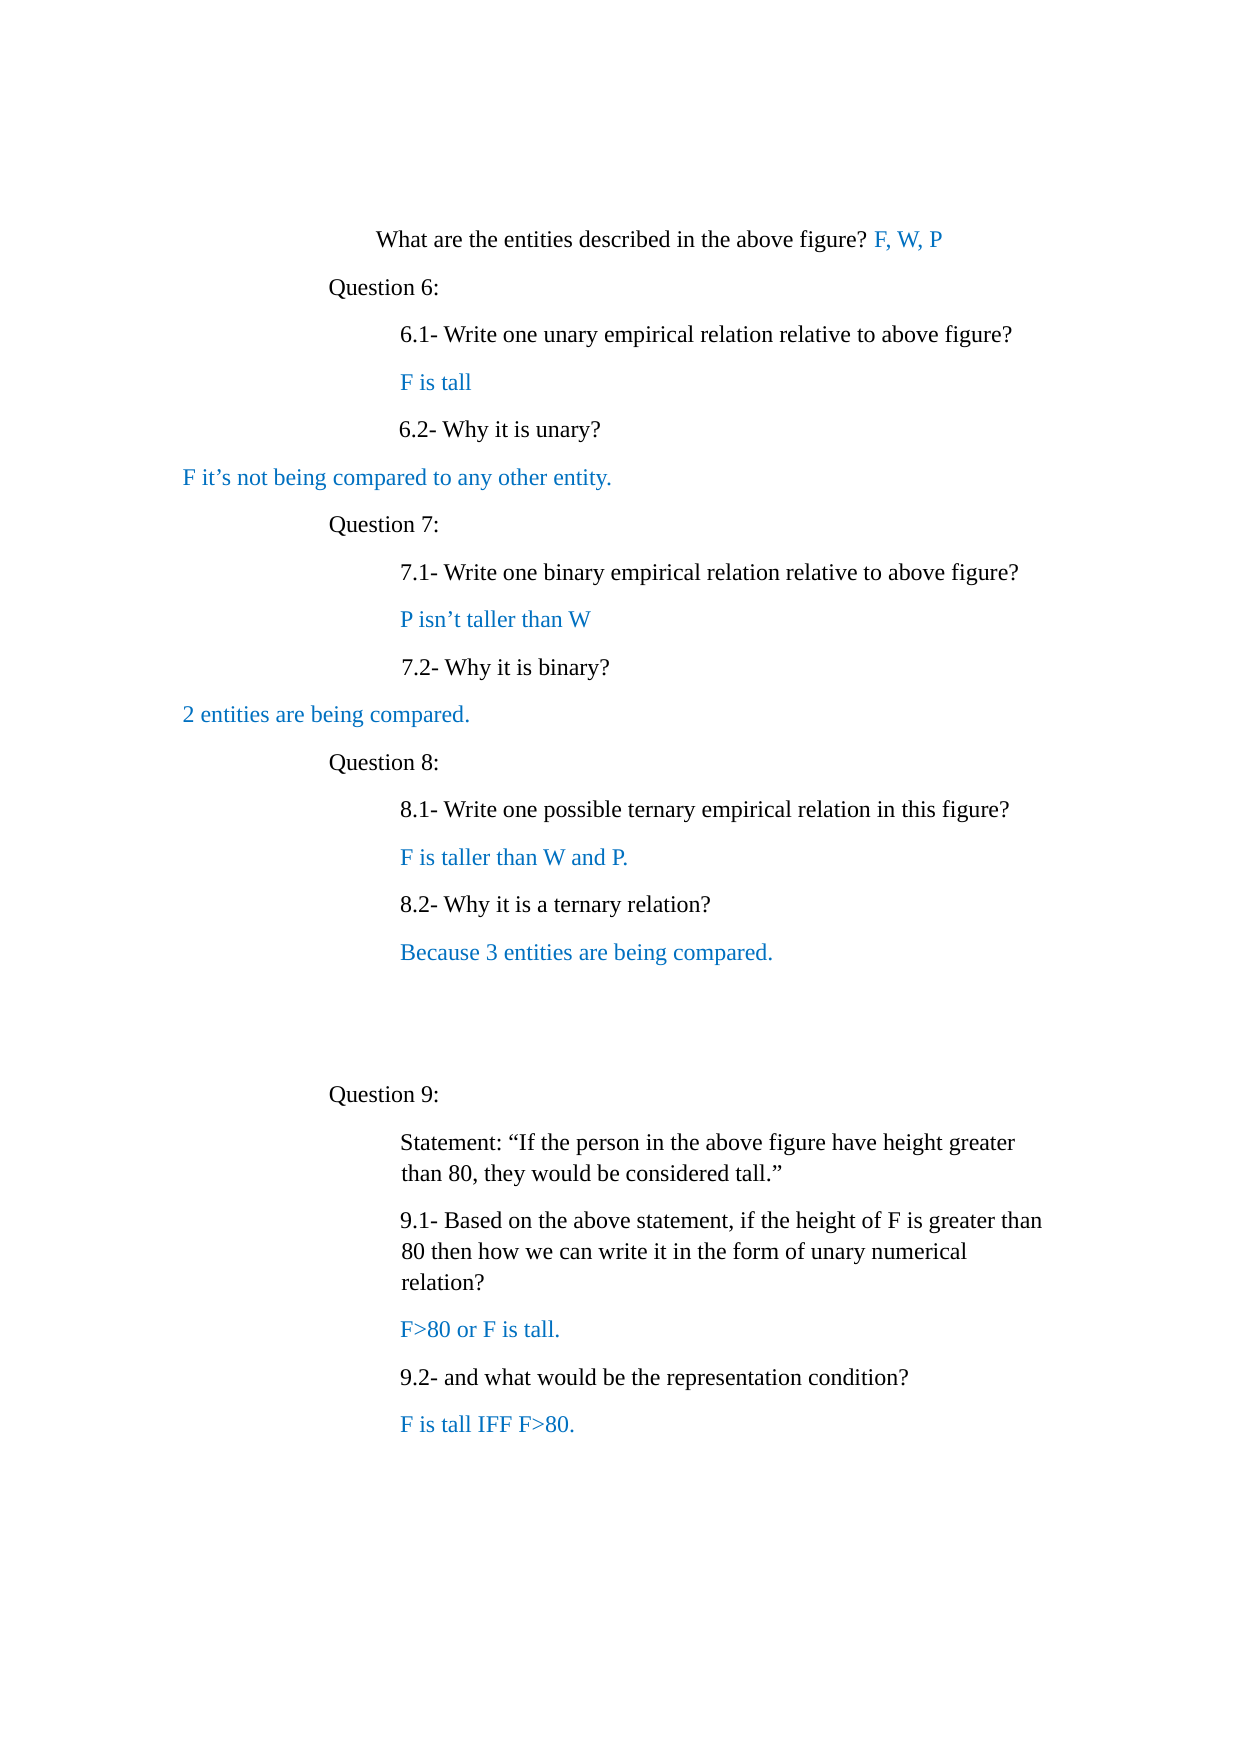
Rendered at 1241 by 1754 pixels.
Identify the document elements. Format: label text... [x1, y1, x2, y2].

text 7.2- Why it is binary? [182, 653, 1051, 681]
text 6.1- Write one unary empirical relation relative to above figure? [400, 320, 1051, 348]
text Statement: “If the person in the above figure have height greater than 80, they would be considered tall.” [400, 1128, 1051, 1186]
text Because 3 entities are being compared. [400, 938, 1051, 966]
text Question 7: [328, 510, 1051, 538]
text Question 9: [328, 1081, 1051, 1108]
text 2 entities are being compared. [182, 700, 1051, 728]
text F is tall [400, 368, 1051, 395]
text 6.2- Why it is unary? [182, 415, 1051, 443]
text What are the entities described in the above figure? F, W, P [182, 225, 1051, 253]
text 9.2- and what would be the representation condition? [400, 1362, 1051, 1390]
text Question 8: [328, 748, 1051, 776]
text Question 6: [182, 273, 1051, 300]
text F it’s not being compared to any other entity. [182, 463, 1051, 490]
text 7.1- Write one binary empirical relation relative to above figure? [400, 558, 1051, 586]
text F>80 or F is tall. [400, 1315, 1051, 1343]
text 8.1- Write one possible ternary empirical relation in this figure? [400, 796, 1051, 823]
text P isn’t taller than W [400, 605, 1051, 633]
text 9.1- Based on the above statement, if the height of F is greater than 80 then how we can write it in the form of unary numerical relation? [400, 1206, 1051, 1295]
text F is tall IFF F>80. [400, 1410, 1051, 1438]
text 8.2- Why it is a ternary relation? [400, 891, 1051, 918]
text F is taller than W and P. [400, 843, 1051, 871]
